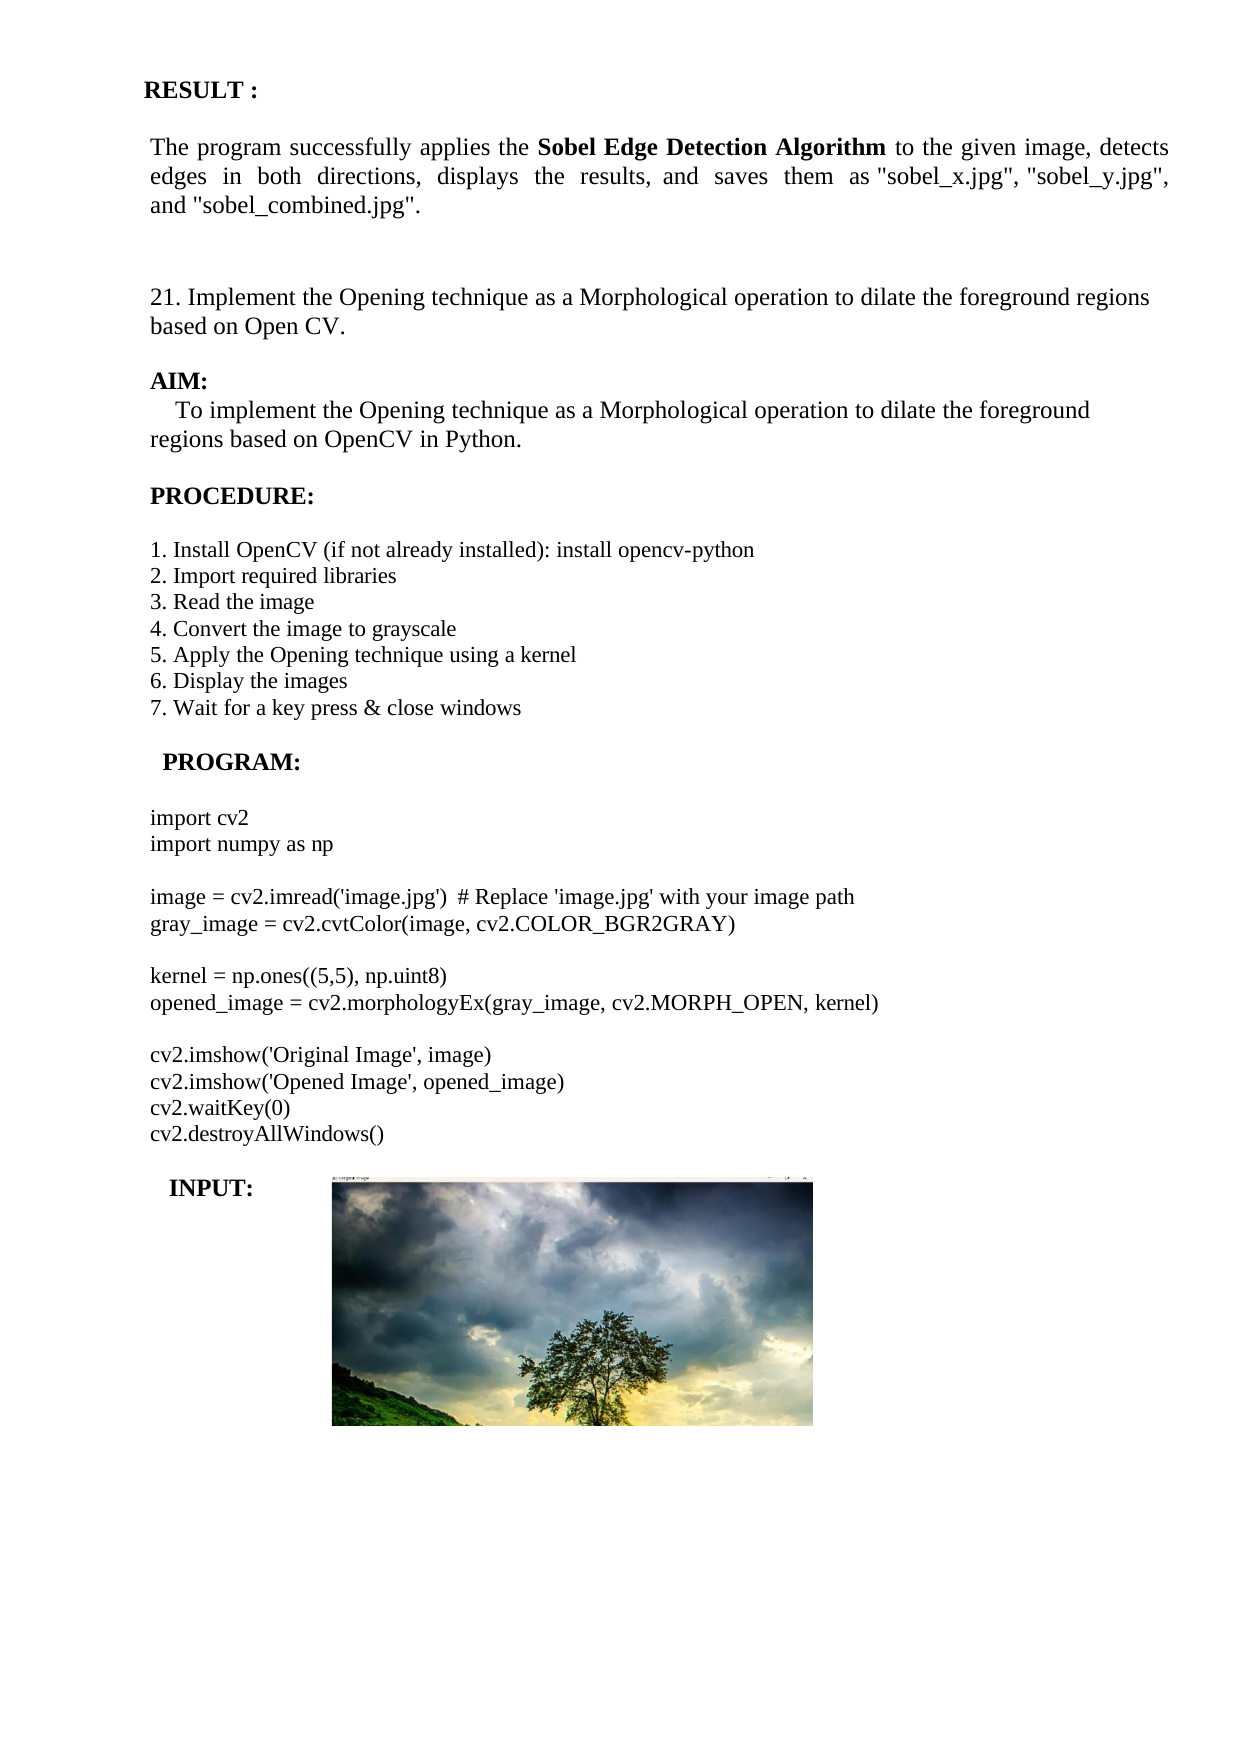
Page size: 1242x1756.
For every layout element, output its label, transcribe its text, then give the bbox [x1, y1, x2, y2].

text INPUT: [169, 1173, 1227, 1202]
subtitle AIM: [150, 366, 1227, 395]
picture [331, 1177, 813, 1426]
text RESULT : [144, 75, 1227, 103]
list Wait for a key press & close windows [150, 694, 1227, 720]
text image = cv2.imread('image.jpg') # Replace 'image.jpg' with your image path gray_image = cv2.cvtColor(image, cv2.COLOR_BGR2GRAY) [150, 883, 957, 936]
list Apply the Opening technique using a kernel [150, 642, 1227, 668]
text import numpy as np [150, 831, 1227, 857]
text The program successfully applies the Sobel Edge Detection Algorithm to the given image, detects edges in both directions, displays the results, and saves them as "sobel_x.jpg", "sobel_y.jpg", and "sobel_combined.jpg". [150, 132, 1169, 218]
subtitle PROGRAM: [162, 747, 1227, 776]
text cv2.destroyAllWindows() [150, 1121, 1227, 1147]
list Import required libraries [150, 563, 1227, 589]
list Read the image [150, 589, 1227, 615]
text kernel = np.ones((5,5), np.uint8) [150, 962, 1227, 989]
text import cv2 [150, 804, 1227, 831]
list Install OpenCV (if not already installed): install opencv-python [150, 536, 1227, 563]
text To implement the Opening technique as a Morphological operation to dilate the foreground regions based on OpenCV in Python. [150, 395, 1168, 452]
list Display the images [150, 668, 1227, 694]
text cv2.imshow('Original Image', image) cv2.imshow('Opened Image', opened_image) cv2.waitKey(0) [150, 1042, 575, 1121]
list Convert the image to grayscale [150, 615, 1227, 642]
subtitle PROCEDURE: [150, 481, 1227, 510]
text opened_image = cv2.morphologyEx(gray_image, cv2.MORPH_OPEN, kernel) [150, 989, 1227, 1015]
list Implement the Opening technique as a Morphological operation to dilate the foreground regions based on Open CV. [150, 282, 1151, 340]
